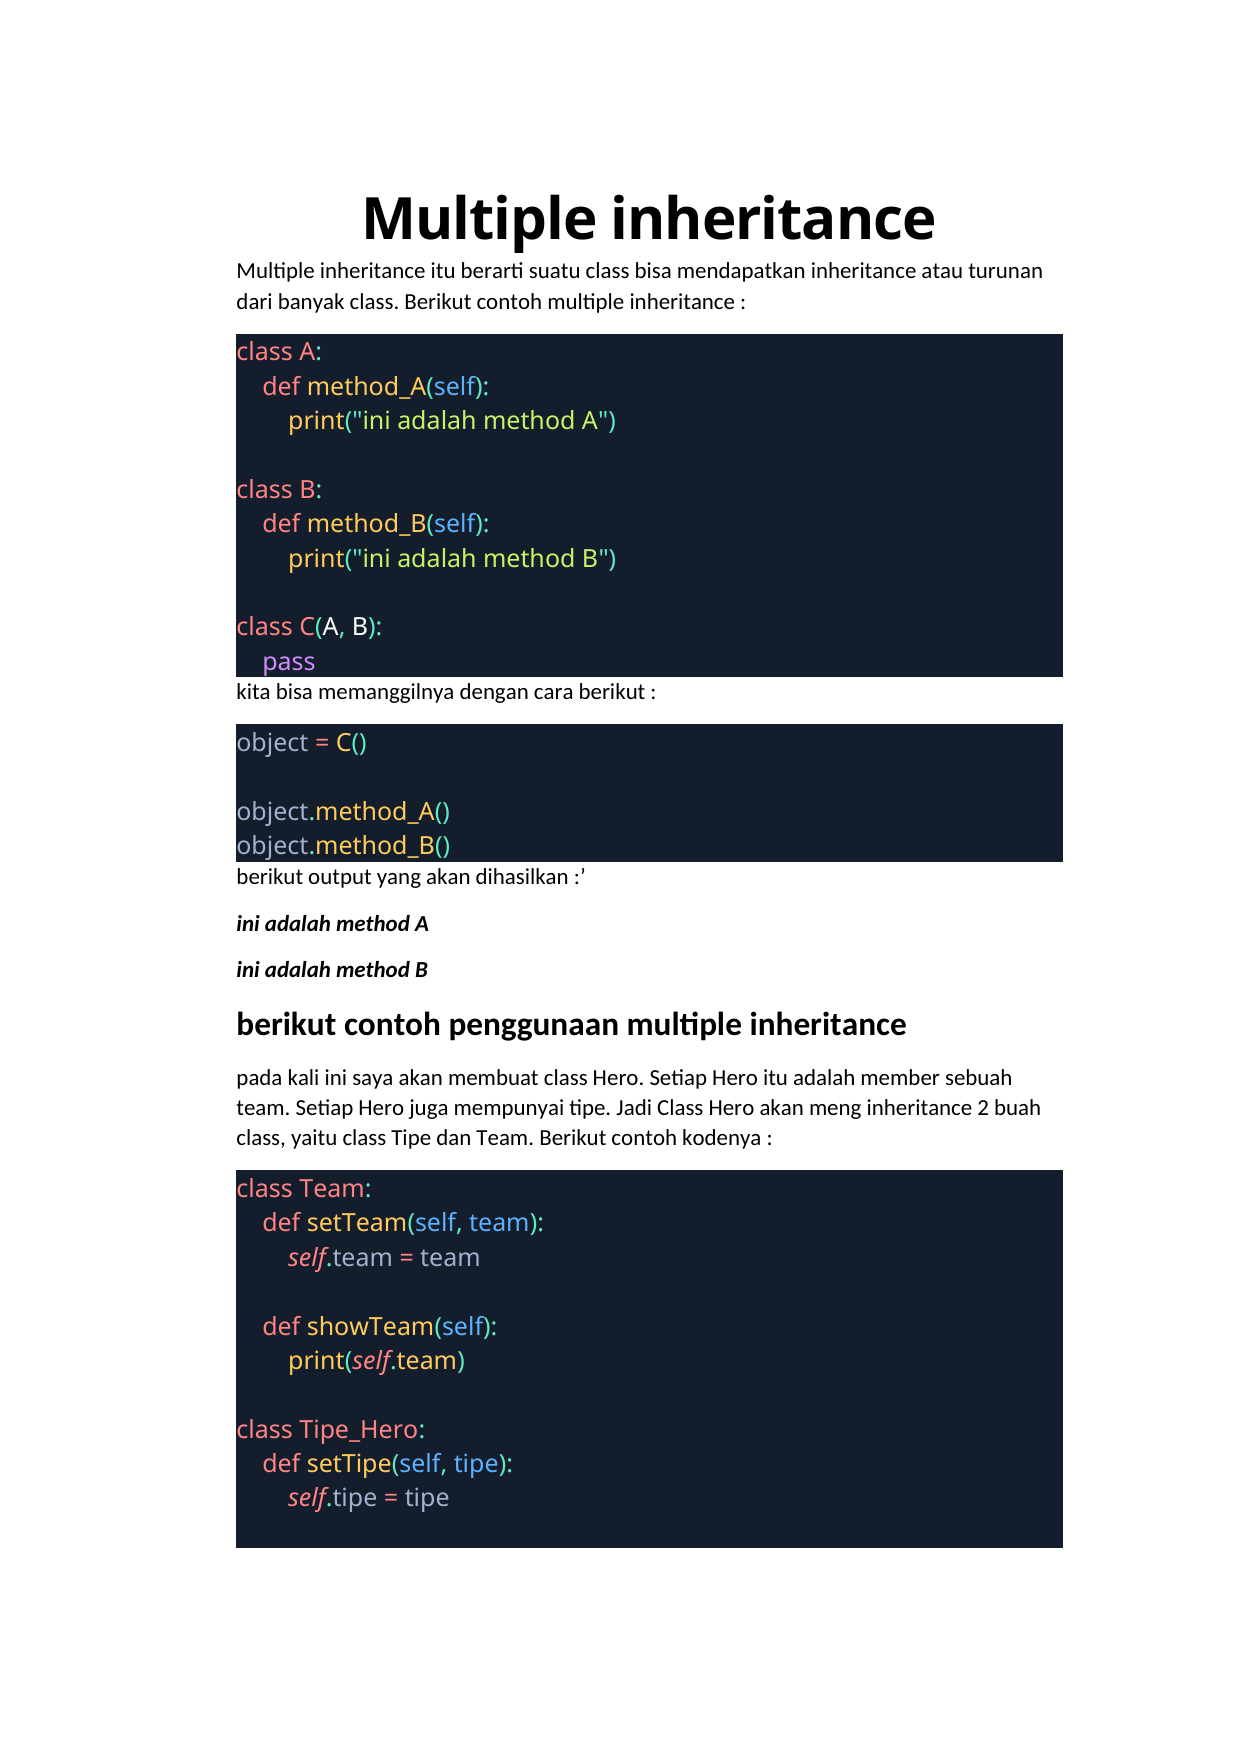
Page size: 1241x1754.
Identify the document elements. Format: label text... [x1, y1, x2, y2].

text class Team: [236, 1170, 1063, 1205]
text self.tipe = tipe [236, 1480, 1063, 1514]
text class A: [236, 334, 1063, 368]
text pada kali ini saya akan membuat class Hero. Setiap Hero itu adalah member sebuah team. Setiap Hero juga mempunyai tipe. Jadi Class Hero akan meng inheritance 2 buah class, yaitu class Tipe dan Team. Berikut contoh kodenya : [236, 1063, 1063, 1152]
text print(self.team) [236, 1342, 1063, 1377]
text object = C() [236, 724, 1063, 759]
text ini adalah method A [236, 909, 1063, 937]
text class Tipe_Hero: [236, 1411, 1063, 1445]
text ini adalah method B [236, 956, 1063, 984]
text Multiple inheritance itu berarti suatu class bisa mendapatkan inheritance atau turunan dari banyak class. Berikut contoh multiple inheritance : [236, 257, 1063, 315]
text def method_A(self): [236, 368, 1063, 402]
text def method_B(self): [236, 506, 1063, 540]
text self.team = team [236, 1239, 1063, 1273]
title Multiple inheritance [236, 177, 1063, 257]
text class C(A, B): [236, 609, 1063, 643]
text def setTipe(self, tipe): [236, 1445, 1063, 1480]
text berikut contoh penggunaan multiple inheritance [236, 1002, 1063, 1043]
text def setTeam(self, team): [236, 1205, 1063, 1239]
text berikut output yang akan dihasilkan :’ [236, 862, 1063, 890]
text def showTeam(self): [236, 1308, 1063, 1342]
text kita bisa memanggilnya dengan cara berikut : [236, 677, 1063, 706]
text print("ini adalah method B") [236, 540, 1063, 574]
text object.method_A() [236, 793, 1063, 827]
text print("ini adalah method A") [236, 402, 1063, 437]
text class B: [236, 471, 1063, 506]
text object.method_B() [236, 827, 1063, 862]
text pass [236, 643, 1063, 677]
